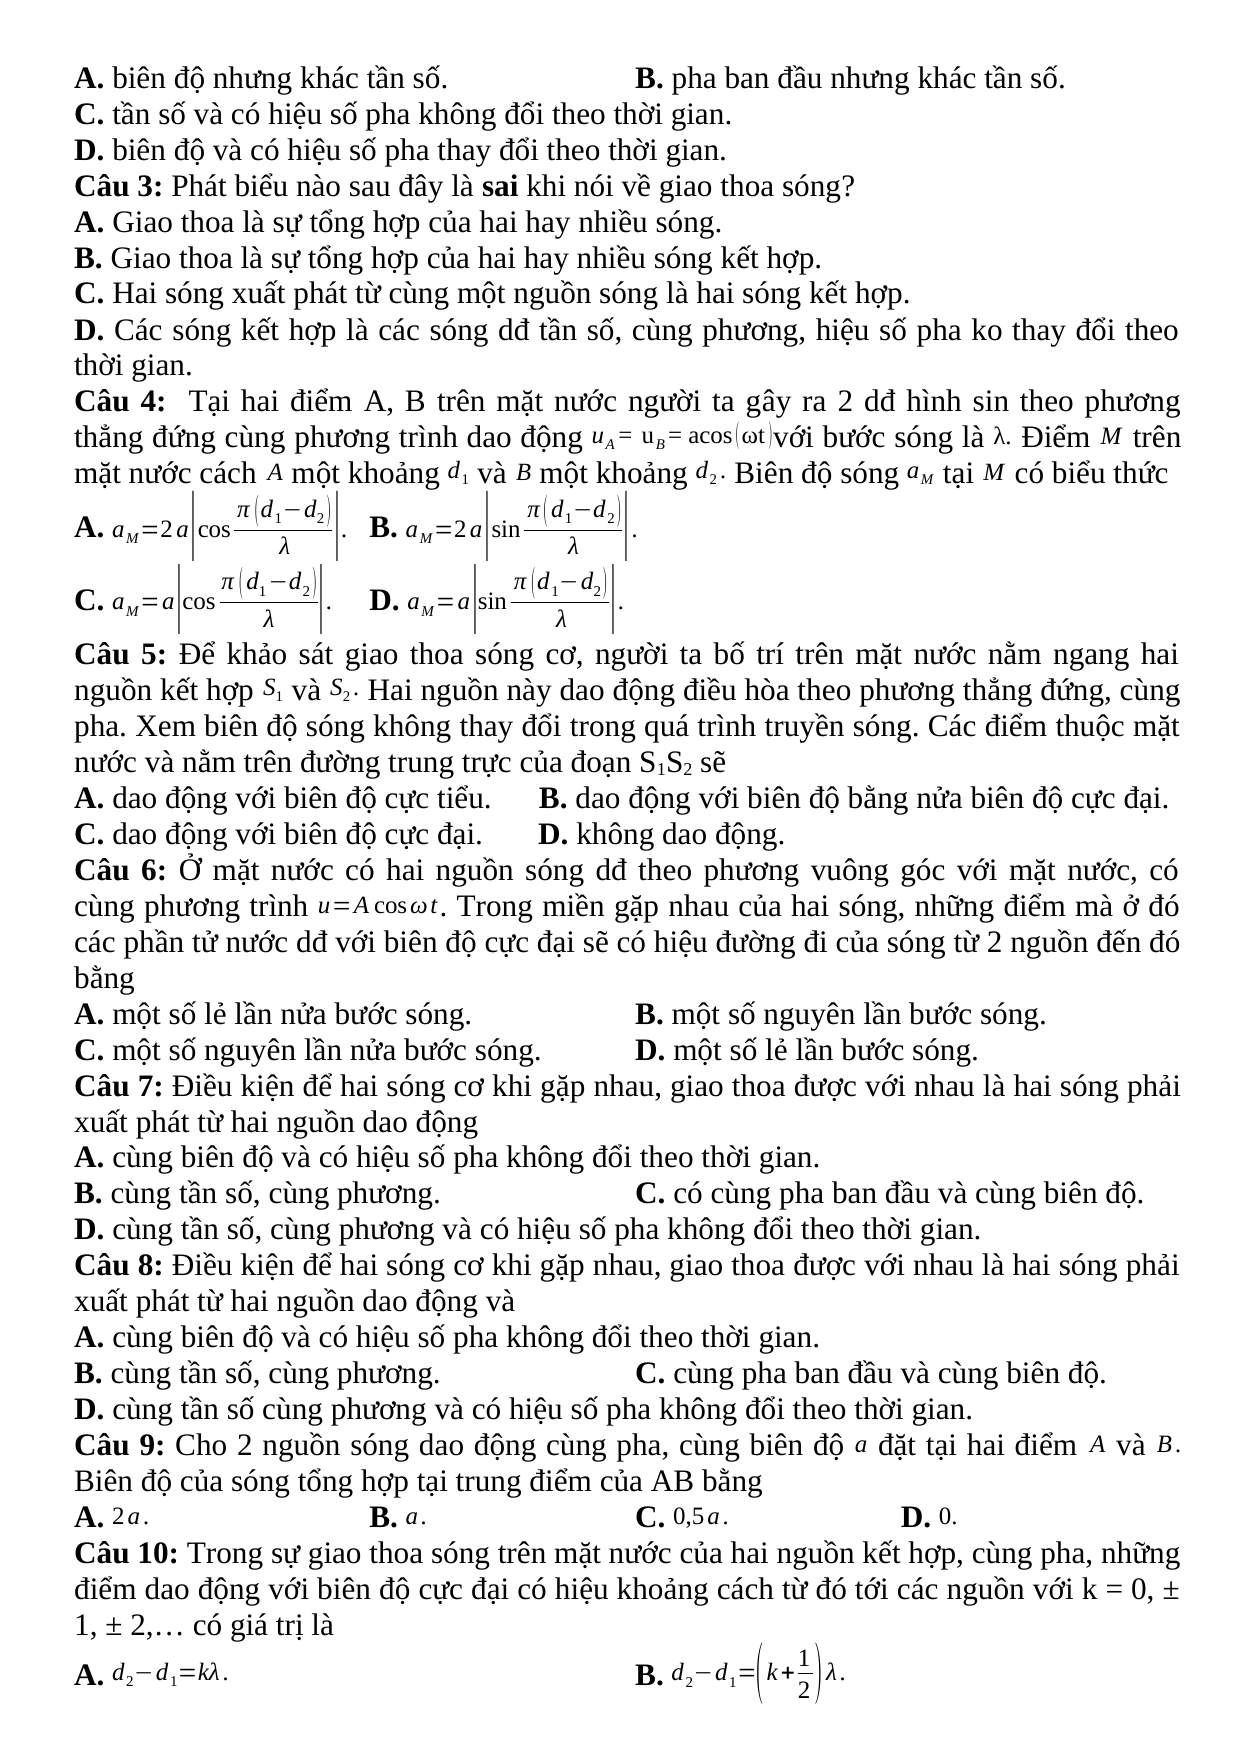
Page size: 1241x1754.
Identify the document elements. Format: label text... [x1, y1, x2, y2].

text A. B. C. D. [74, 1498, 1181, 1534]
text A. Giao thoa là sự tổng hợp của hai hay nhiều sóng. [74, 203, 1181, 239]
text D. cùng tần số, cùng phương và có hiệu số pha không đổi theo thời gian. [74, 1211, 1181, 1247]
text A. B. [74, 490, 1181, 563]
text C. tần số và có hiệu số pha không đổi theo thời gian. [74, 95, 1181, 131]
text B. Giao thoa là sự tổng hợp của hai hay nhiều sóng kết hợp. [74, 239, 1181, 275]
text Câu 5: Để khảo sát giao thoa sóng cơ, người ta bố trí trên mặt nước nằm ngang hai nguồn kết hợp và Hai nguồn này dao động điều hòa theo phương thẳng đứng, cùng pha. Xem biên độ sóng không thay đổi trong quá trình truyền sóng. Các điểm thuộc mặt nước và nằm trên đường trung trực của đoạn S1S2 sẽ [74, 636, 1181, 779]
text B. cùng tần số, cùng phương. C. cùng pha ban đầu và cùng biên độ. [74, 1354, 1181, 1390]
text A. cùng biên độ và có hiệu số pha không đổi theo thời gian. [74, 1139, 1181, 1175]
text A. một số lẻ lần nửa bước sóng. B. một số nguyên lần bước sóng. [74, 995, 1181, 1031]
text A. B. [74, 1642, 1181, 1707]
text Câu 6: Ở mặt nước có hai nguồn sóng dđ theo phương vuông góc với mặt nước, có cùng phương trình . Trong miền gặp nhau của hai sóng, những điểm mà ở đó các phần tử nước dđ với biên độ cực đại sẽ có hiệu đường đi của sóng từ 2 nguồn đến đó bằng [74, 851, 1181, 995]
text C. Hai sóng xuất phát từ cùng một nguồn sóng là hai sóng kết hợp. [74, 275, 1181, 311]
text Câu 10: Trong sự giao thoa sóng trên mặt nước của hai nguồn kết hợp, cùng pha, những điểm dao động với biên độ cực đại có hiệu khoảng cách từ đó tới các nguồn với k = 0, ± 1, ± 2,… có giá trị là [74, 1534, 1181, 1642]
text Câu 7: Điều kiện để hai sóng cơ khi gặp nhau, giao thoa được với nhau là hai sóng phải xuất phát từ hai nguồn dao động [74, 1067, 1181, 1139]
text C. D. [74, 563, 1181, 636]
text D. biên độ và có hiệu số pha thay đổi theo thời gian. [74, 131, 1181, 167]
text C. dao động với biên độ cực đại. D. không dao động. [74, 815, 1181, 851]
text A. cùng biên độ và có hiệu số pha không đổi theo thời gian. [74, 1318, 1181, 1354]
text Câu 3: Phát biểu nào sau đây là sai khi nói về giao thoa sóng? [74, 167, 1181, 203]
text B. cùng tần số, cùng phương. C. có cùng pha ban đầu và cùng biên độ. [74, 1175, 1181, 1211]
text C. một số nguyên lần nửa bước sóng. D. một số lẻ lần bước sóng. [74, 1031, 1181, 1067]
text A. dao động với biên độ cực tiểu. B. dao động với biên độ bằng nửa biên độ cực đại. [74, 779, 1181, 815]
text Câu 9: Cho 2 nguồn sóng dao động cùng pha, cùng biên độ đặt tại hai điểm và Biên độ của sóng tổng hợp tại trung điểm của AB bằng [74, 1426, 1181, 1498]
text A. biên độ nhưng khác tần số. B. pha ban đầu nhưng khác tần số. [74, 59, 1181, 95]
text D. Các sóng kết hợp là các sóng dđ tần số, cùng phương, hiệu số pha ko thay đổi theo thời gian. [74, 311, 1181, 383]
text Câu 4: Tại hai điểm A, B trên mặt nước người ta gây ra 2 dđ hình sin theo phương thẳng đứng cùng phương trình dao động với bước sóng là Điểm trên mặt nước cách một khoảng và một khoảng Biên độ sóng tại có biểu thức [74, 383, 1181, 490]
text Câu 8: Điều kiện để hai sóng cơ khi gặp nhau, giao thoa được với nhau là hai sóng phải xuất phát từ hai nguồn dao động và [74, 1247, 1181, 1318]
text D. cùng tần số cùng phương và có hiệu số pha không đổi theo thời gian. [74, 1390, 1181, 1426]
